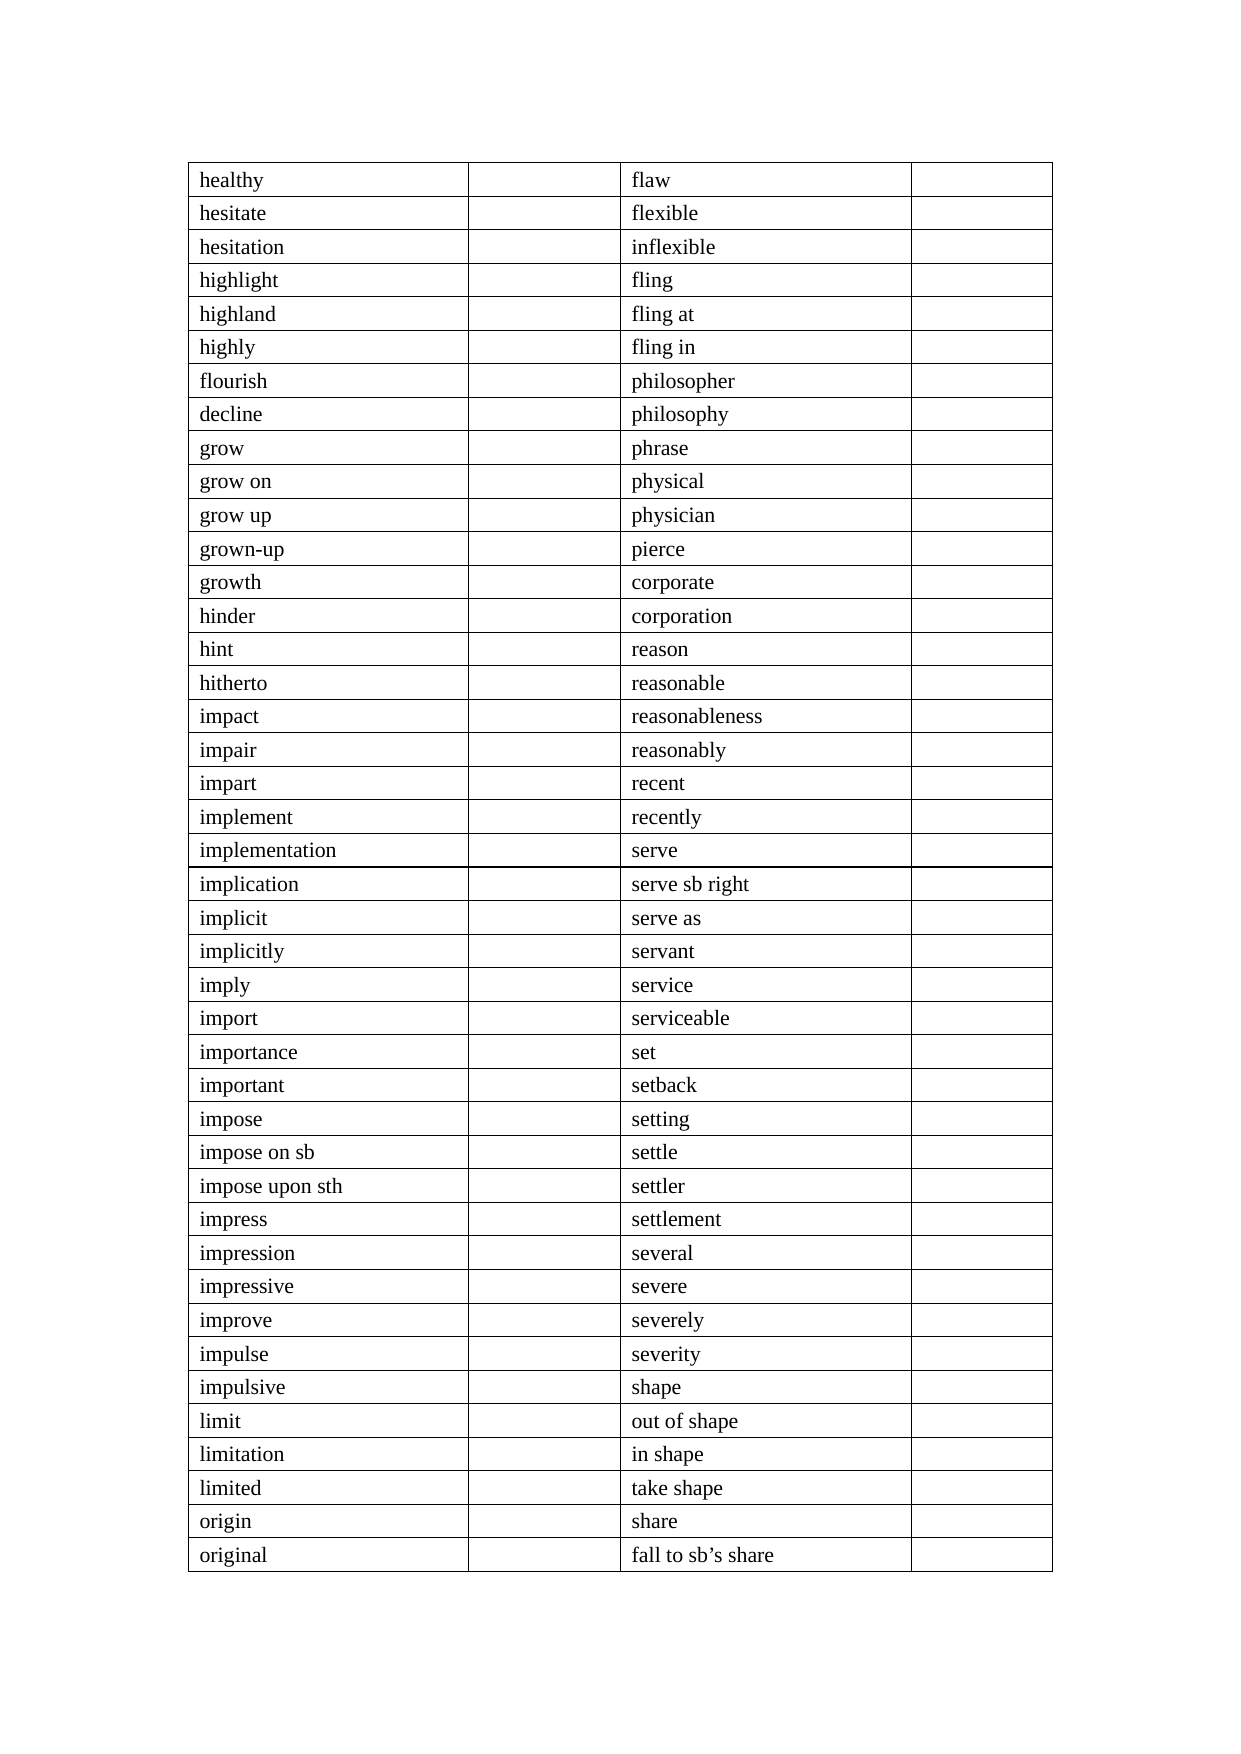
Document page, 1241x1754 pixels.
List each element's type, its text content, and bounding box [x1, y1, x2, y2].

table_cell [912, 1337, 1052, 1369]
table_cell [912, 968, 1052, 1001]
table_cell [469, 1505, 620, 1537]
table_cell healthy [189, 163, 468, 196]
table_cell serve sb right [621, 868, 911, 900]
table_cell servant [621, 935, 911, 967]
table_cell [469, 800, 620, 833]
table_cell in shape [621, 1438, 911, 1470]
table_cell recently [621, 800, 911, 833]
table_cell [912, 1304, 1052, 1336]
table_cell [469, 1236, 620, 1269]
table_cell [469, 1169, 620, 1202]
table_cell impact [189, 700, 468, 732]
table_cell [912, 633, 1052, 665]
table_cell [469, 1270, 620, 1302]
table_cell [912, 264, 1052, 296]
table_cell fall to sb’s share [621, 1538, 911, 1571]
table_cell implication [189, 868, 468, 900]
table_cell impose upon sth [189, 1169, 468, 1202]
table_cell implicitly [189, 935, 468, 967]
table_cell [469, 499, 620, 531]
table_cell [469, 264, 620, 296]
table_cell important [189, 1069, 468, 1101]
table_cell reasonably [621, 733, 911, 766]
table_cell grow up [189, 499, 468, 531]
table_cell [912, 230, 1052, 263]
table_cell [469, 1069, 620, 1101]
table_cell physical [621, 465, 911, 497]
table_cell implicit [189, 901, 468, 933]
table_cell decline [189, 398, 468, 430]
table_cell hinder [189, 599, 468, 632]
table_cell impression [189, 1236, 468, 1269]
table_cell [469, 1035, 620, 1068]
table_cell impulsive [189, 1371, 468, 1403]
table_cell fling [621, 264, 911, 296]
table_cell [469, 1471, 620, 1504]
table_cell [912, 532, 1052, 564]
table_cell hint [189, 633, 468, 665]
table_cell fling at [621, 297, 911, 330]
table_cell [912, 1069, 1052, 1101]
table_cell [912, 331, 1052, 363]
table_cell impulse [189, 1337, 468, 1369]
table_cell [469, 1371, 620, 1403]
table_cell flexible [621, 197, 911, 229]
table_cell [912, 566, 1052, 598]
table_cell [469, 197, 620, 229]
table_cell [912, 499, 1052, 531]
table_cell settle [621, 1136, 911, 1168]
table_cell fling in [621, 331, 911, 363]
table_cell impressive [189, 1270, 468, 1302]
table_cell growth [189, 566, 468, 598]
table_cell highland [189, 297, 468, 330]
table_cell [912, 868, 1052, 900]
table_cell recent [621, 767, 911, 799]
table_cell [469, 599, 620, 632]
table_cell [912, 431, 1052, 464]
table_cell philosopher [621, 364, 911, 397]
table_cell [912, 1136, 1052, 1168]
table_cell [469, 834, 620, 866]
table_cell [469, 733, 620, 766]
table_cell [912, 1002, 1052, 1034]
table_cell [469, 230, 620, 263]
table_cell [469, 901, 620, 933]
table_cell [469, 1002, 620, 1034]
table_cell take shape [621, 1471, 911, 1504]
table_cell pierce [621, 532, 911, 564]
table_cell corporate [621, 566, 911, 598]
table_cell implement [189, 800, 468, 833]
table_cell impart [189, 767, 468, 799]
table_cell [912, 834, 1052, 866]
table_cell reasonable [621, 666, 911, 699]
table_cell [912, 465, 1052, 497]
table_cell [912, 700, 1052, 732]
table_cell [469, 1404, 620, 1437]
table_cell highly [189, 331, 468, 363]
table_cell [469, 1538, 620, 1571]
table_cell [912, 1404, 1052, 1437]
table_cell [469, 431, 620, 464]
table_cell settler [621, 1169, 911, 1202]
table_cell [912, 1102, 1052, 1135]
table_cell highlight [189, 264, 468, 296]
table_cell improve [189, 1304, 468, 1336]
table_cell [469, 700, 620, 732]
table_cell [912, 1505, 1052, 1537]
table_cell impress [189, 1203, 468, 1235]
table_cell [469, 1337, 620, 1369]
table_cell [912, 800, 1052, 833]
table_cell [912, 1438, 1052, 1470]
table_cell [469, 566, 620, 598]
table_cell imply [189, 968, 468, 1001]
table_cell several [621, 1236, 911, 1269]
table_cell shape [621, 1371, 911, 1403]
table_cell [469, 1203, 620, 1235]
table_cell hesitation [189, 230, 468, 263]
table_cell impose on sb [189, 1136, 468, 1168]
table_cell [912, 1538, 1052, 1571]
table_cell [469, 767, 620, 799]
table_cell setting [621, 1102, 911, 1135]
table_cell [912, 767, 1052, 799]
table_cell settlement [621, 1203, 911, 1235]
table_cell [912, 666, 1052, 699]
table_cell [469, 465, 620, 497]
table_cell [912, 1236, 1052, 1269]
table_cell impair [189, 733, 468, 766]
table_cell [469, 633, 620, 665]
table_cell [912, 599, 1052, 632]
table_cell serviceable [621, 1002, 911, 1034]
table_cell implementation [189, 834, 468, 866]
table_cell [469, 935, 620, 967]
table_cell share [621, 1505, 911, 1537]
table_cell inflexible [621, 230, 911, 263]
table_cell reason [621, 633, 911, 665]
table_cell [912, 1471, 1052, 1504]
table_cell [912, 163, 1052, 196]
table_cell hitherto [189, 666, 468, 699]
table_cell [469, 331, 620, 363]
table_cell flaw [621, 163, 911, 196]
table_cell [912, 935, 1052, 967]
table_cell [469, 1438, 620, 1470]
table_cell out of shape [621, 1404, 911, 1437]
table_cell importance [189, 1035, 468, 1068]
table_cell physician [621, 499, 911, 531]
table_cell set [621, 1035, 911, 1068]
table_cell [469, 532, 620, 564]
table_cell [912, 901, 1052, 933]
table_cell [469, 1136, 620, 1168]
table_cell reasonableness [621, 700, 911, 732]
table_cell limitation [189, 1438, 468, 1470]
table_cell [469, 1102, 620, 1135]
table_cell corporation [621, 599, 911, 632]
table_cell [469, 163, 620, 196]
table_cell [469, 364, 620, 397]
table_cell [912, 1169, 1052, 1202]
table_cell [912, 1371, 1052, 1403]
table_cell serve as [621, 901, 911, 933]
table_cell severity [621, 1337, 911, 1369]
table_cell severe [621, 1270, 911, 1302]
table_cell service [621, 968, 911, 1001]
table_cell grow [189, 431, 468, 464]
table_cell limited [189, 1471, 468, 1504]
table_cell [912, 364, 1052, 397]
table_cell [469, 968, 620, 1001]
table_cell original [189, 1538, 468, 1571]
table_cell limit [189, 1404, 468, 1437]
table_cell [469, 398, 620, 430]
table_cell flourish [189, 364, 468, 397]
table_cell [469, 1304, 620, 1336]
table_cell import [189, 1002, 468, 1034]
table_cell [469, 666, 620, 699]
table_cell [912, 1203, 1052, 1235]
table_cell hesitate [189, 197, 468, 229]
table_cell [912, 1270, 1052, 1302]
table_cell serve [621, 834, 911, 866]
table_cell philosophy [621, 398, 911, 430]
table_cell [469, 868, 620, 900]
table_cell [912, 1035, 1052, 1068]
table_cell [912, 197, 1052, 229]
table_cell origin [189, 1505, 468, 1537]
table_cell [912, 297, 1052, 330]
table_cell impose [189, 1102, 468, 1135]
table_cell [912, 733, 1052, 766]
table_cell phrase [621, 431, 911, 464]
table_cell grown-up [189, 532, 468, 564]
table_cell grow on [189, 465, 468, 497]
table_cell [469, 297, 620, 330]
table_cell severely [621, 1304, 911, 1336]
table_cell setback [621, 1069, 911, 1101]
table_cell [912, 398, 1052, 430]
